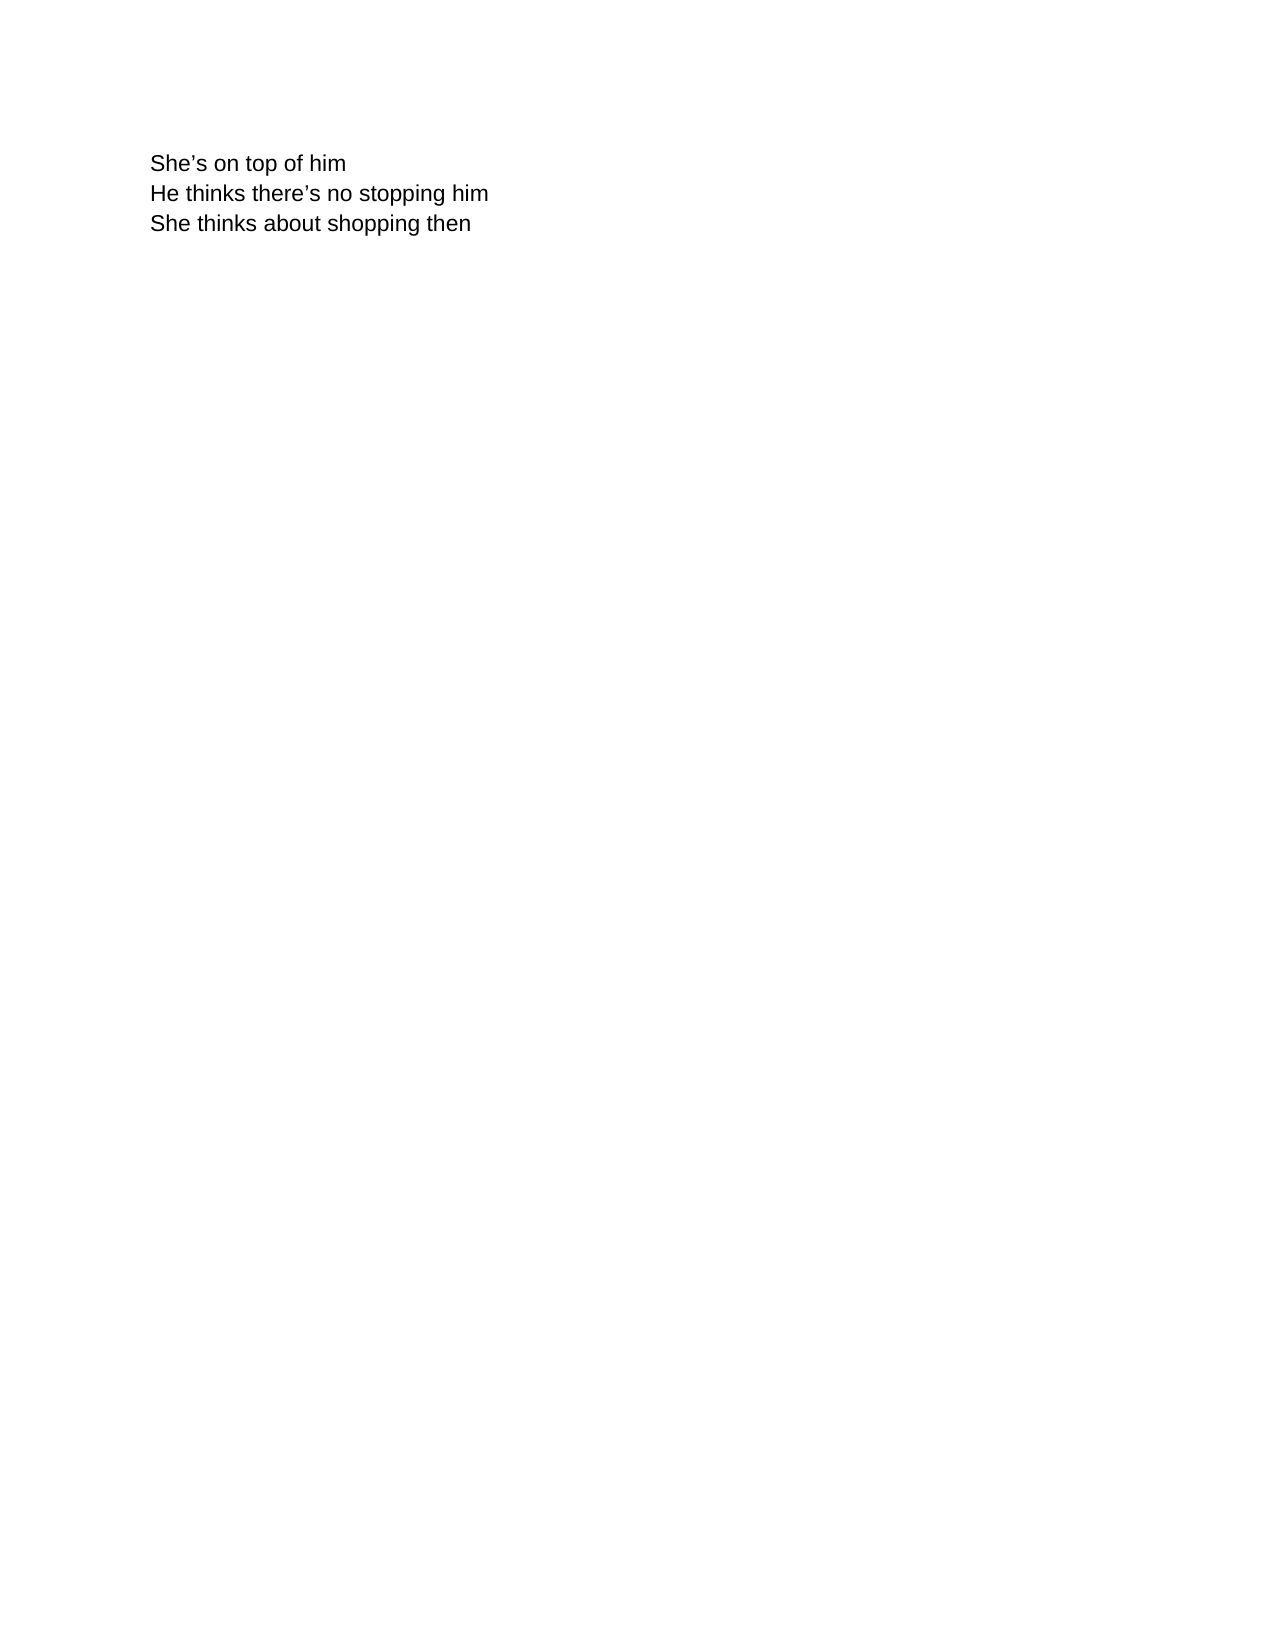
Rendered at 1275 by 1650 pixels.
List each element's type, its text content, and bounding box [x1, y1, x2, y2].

text She thinks about shopping then [150, 210, 1125, 237]
text He thinks there’s no stopping him [150, 180, 1125, 207]
text She’s on top of him [150, 150, 1125, 176]
